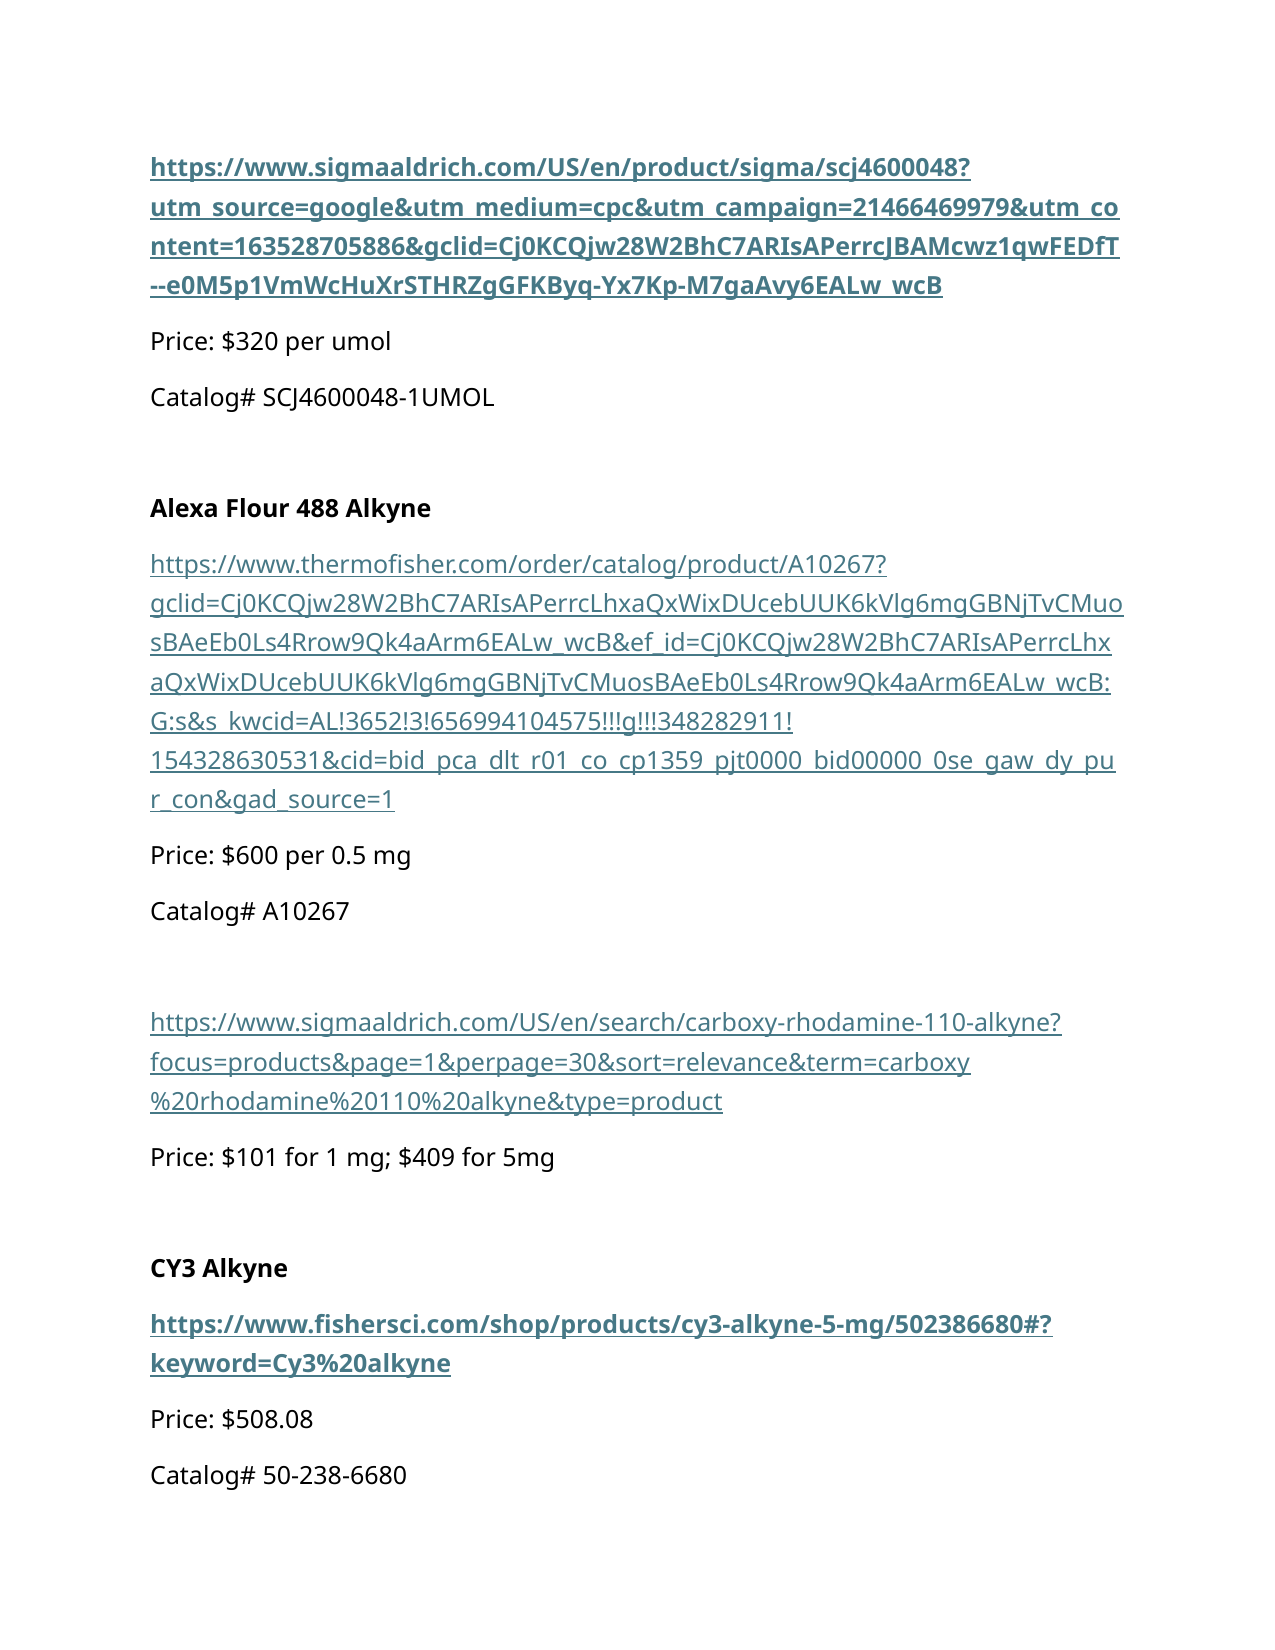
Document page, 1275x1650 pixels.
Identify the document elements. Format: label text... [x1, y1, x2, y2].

text https://www.fishersci.com/shop/products/cy3-alkyne-5-mg/502386680#?keyword=Cy3%20alkyne [150, 1307, 1125, 1380]
text https://www.sigmaaldrich.com/US/en/search/carboxy-rhodamine-110-alkyne?focus=products&page=1&perpage=30&sort=relevance&term=carboxy%20rhodamine%20110%20alkyne&type=product [150, 1005, 1125, 1117]
text Catalog# 50-238-6680 [150, 1457, 1125, 1492]
text Catalog# A10267 [150, 893, 1125, 927]
text Catalog# SCJ4600048-1UMOL [150, 379, 1125, 413]
text https://www.sigmaaldrich.com/US/en/product/sigma/scj4600048?utm_source=google&utm_medium=cpc&utm_campaign=21466469979&utm_content=163528705886&gclid=Cj0KCQjw28W2BhC7ARIsAPerrcJBAMcwz1qwFEDfT--e0M5p1VmWcHuXrSTHRZgGFKByq-Yx7Kp-M7gaAvy6EALw_wcB [150, 150, 1125, 302]
text CY3 Alkyne [150, 1251, 1125, 1285]
text Price: $600 per 0.5 mg [150, 837, 1125, 872]
text Alexa Flour 488 Alkyne [150, 491, 1125, 525]
text Price: $508.08 [150, 1402, 1125, 1436]
text Price: $101 for 1 mg; $409 for 5mg [150, 1139, 1125, 1173]
text https://www.thermofisher.com/order/catalog/product/A10267?gclid=Cj0KCQjw28W2BhC7ARIsAPerrcLhxaQxWixDUcebUUK6kVlg6mgGBNjTvCMuosBAeEb0Ls4Rrow9Qk4aArm6EALw_wcB&ef_id=Cj0KCQjw28W2BhC7ARIsAPerrcLhxaQxWixDUcebUUK6kVlg6mgGBNjTvCMuosBAeEb0Ls4Rrow9Qk4aArm6EALw_wcB:G:s&s_kwcid=AL!3652!3!656994104575!!!g!!!348282911!154328630531&cid=bid_pca_dlt_r01_co_cp1359_pjt0000_bid00000_0se_gaw_dy_pur_con&gad_source=1 [150, 547, 1125, 816]
text Price: $320 per umol [150, 323, 1125, 357]
